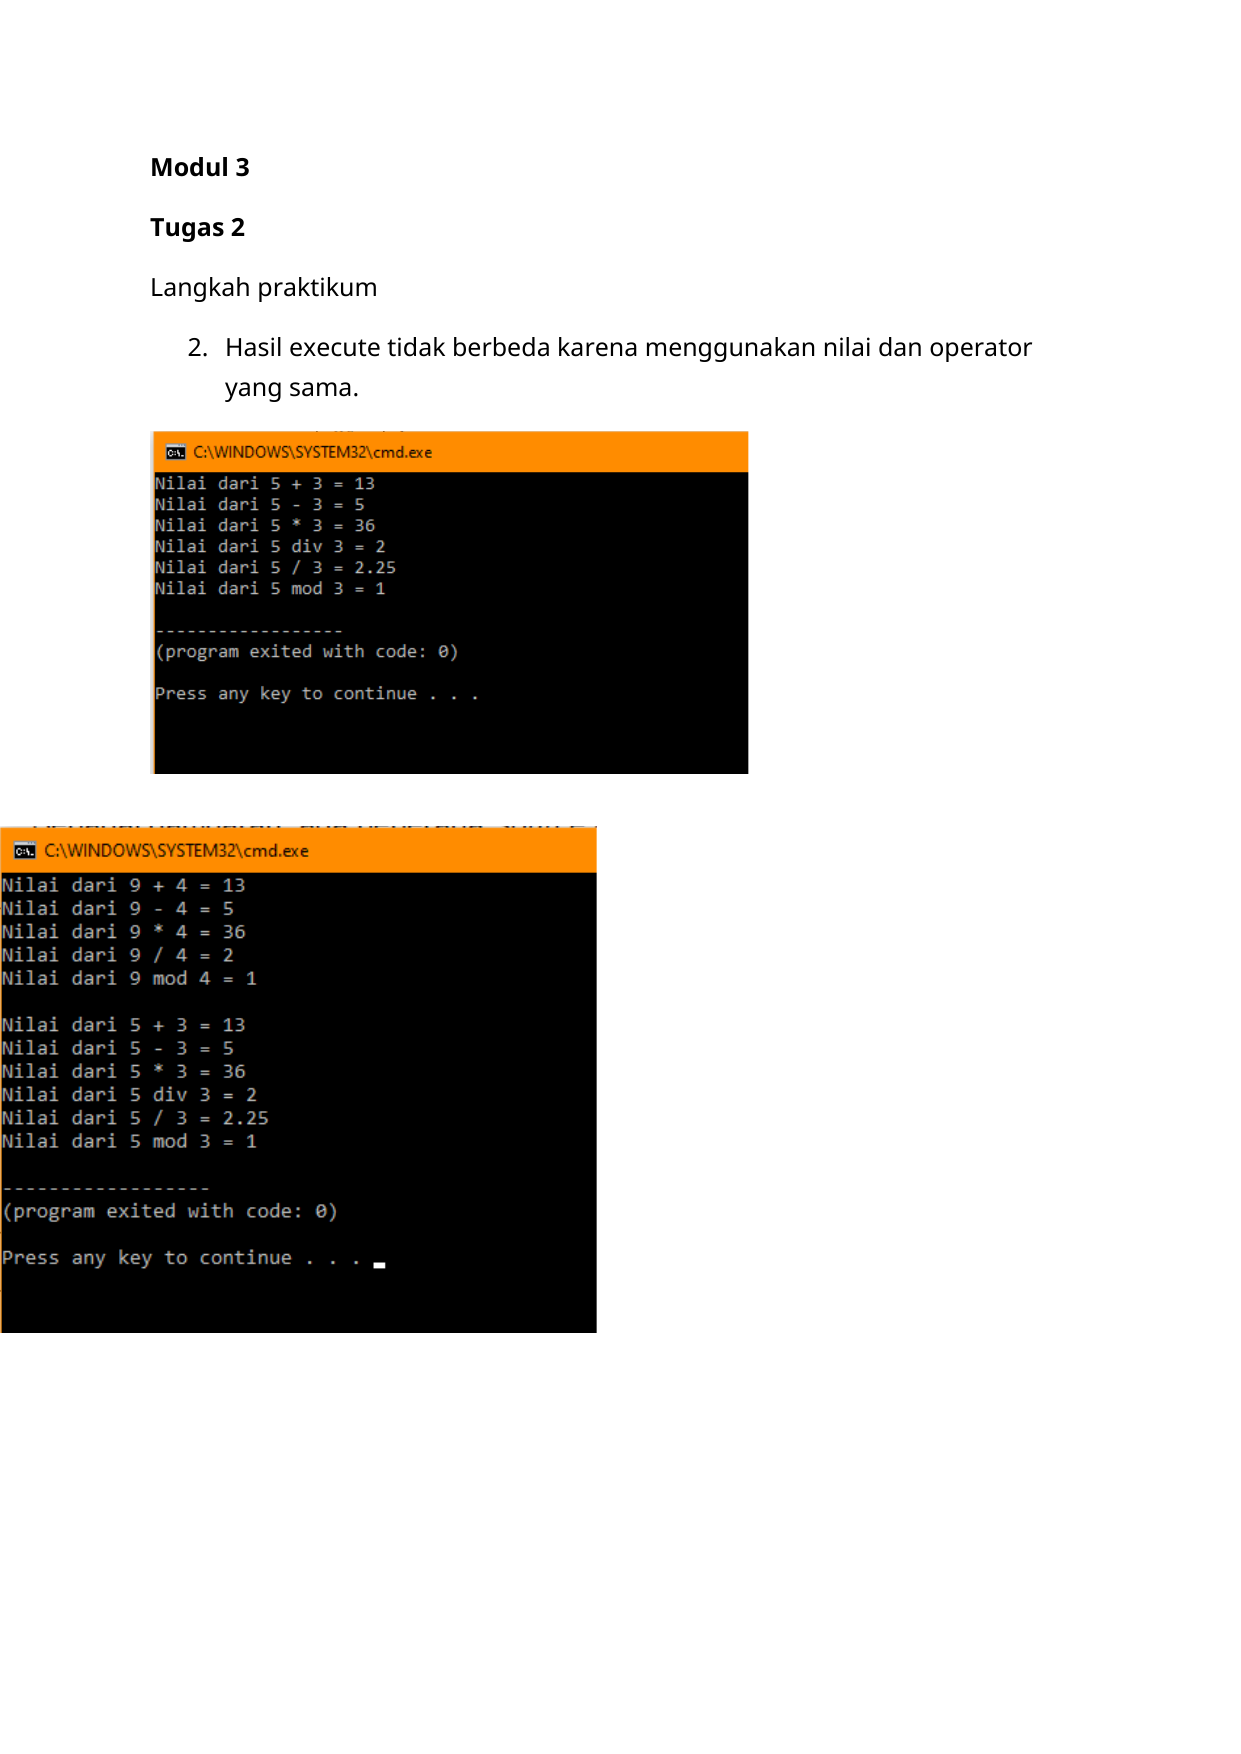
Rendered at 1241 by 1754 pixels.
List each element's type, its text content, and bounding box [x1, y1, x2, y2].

picture [150, 431, 749, 774]
list Hasil execute tidak berbeda karena menggunakan nilai dan operator yang sama. [187, 330, 1090, 403]
text Tugas 2 [150, 210, 1090, 244]
text Modul 3 [150, 150, 1090, 184]
text Langkah praktikum [150, 270, 1090, 304]
picture [0, 826, 597, 1333]
